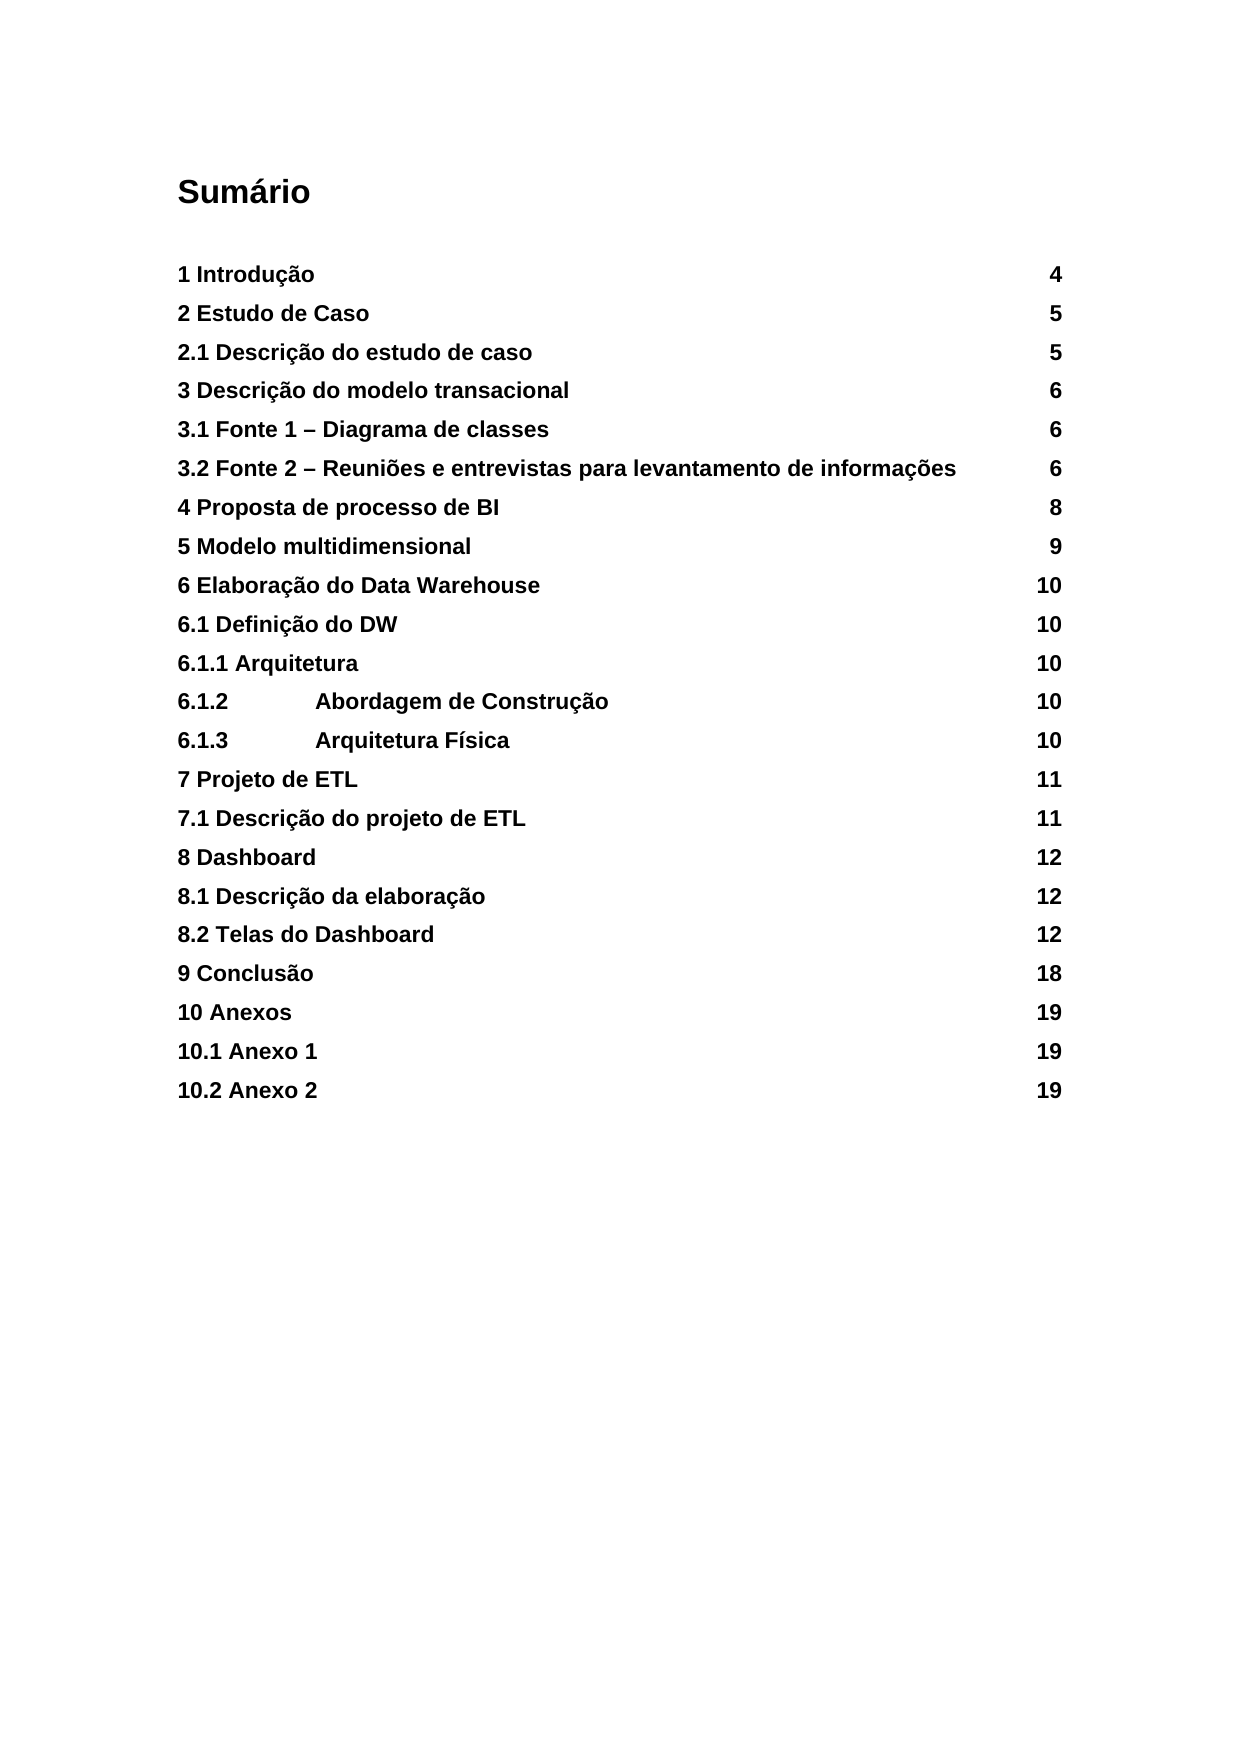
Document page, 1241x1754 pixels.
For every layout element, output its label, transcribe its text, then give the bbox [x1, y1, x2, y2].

text Sumário [177, 173, 1063, 211]
